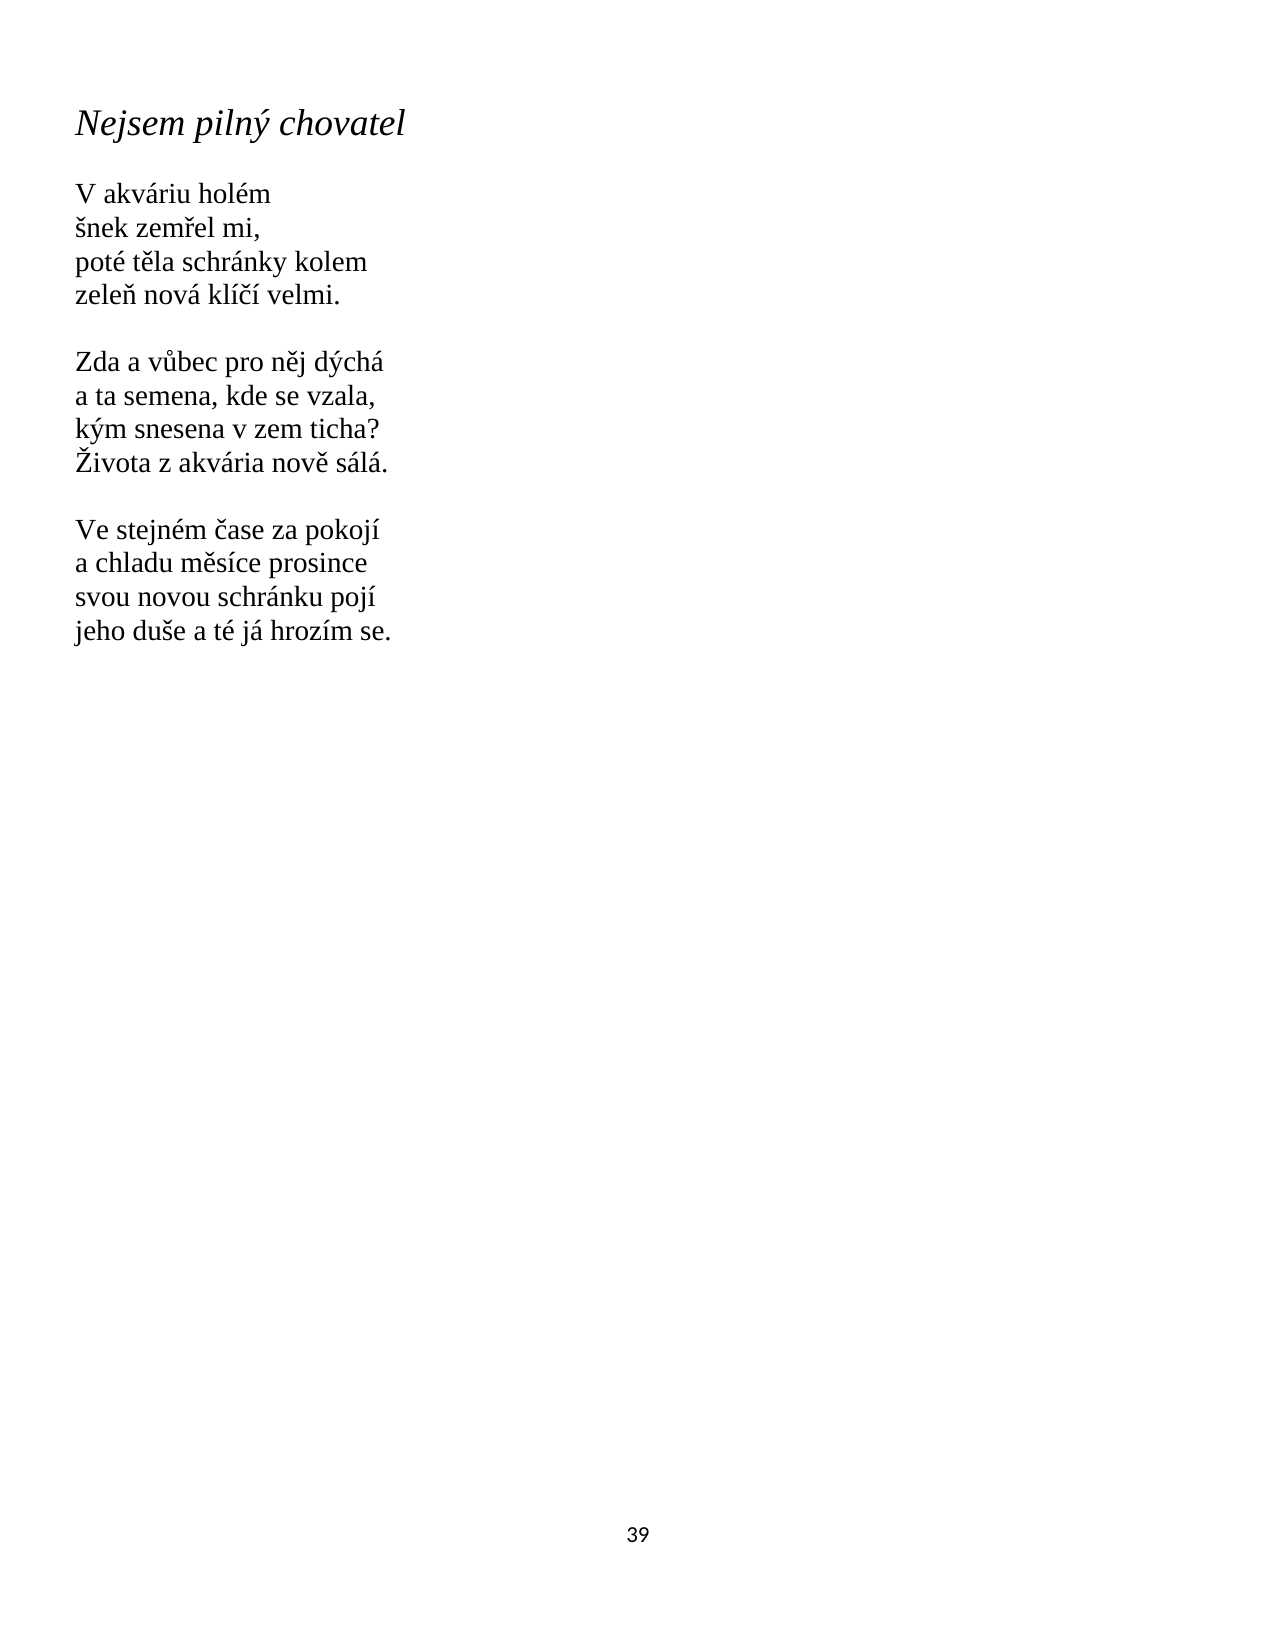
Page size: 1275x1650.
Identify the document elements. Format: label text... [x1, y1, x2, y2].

text jeho duše a té já hrozím se. [75, 613, 1200, 646]
text Zda a vůbec pro něj dýchá [75, 344, 1200, 378]
text V akváriu holém [75, 177, 1200, 210]
text a chladu měsíce prosince [75, 546, 1200, 579]
text Života z akvária nově sálá. [75, 445, 1200, 478]
text a ta semena, kde se vzala, [75, 378, 1200, 411]
text poté těla schránky kolem [75, 244, 1200, 277]
text svou novou schránku pojí [75, 579, 1200, 613]
text Nejsem pilný chovatel [75, 100, 1200, 143]
text šnek zemřel mi, [75, 210, 1200, 244]
text kým snesena v zem ticha? [75, 411, 1200, 445]
text Ve stejném čase za pokojí [75, 512, 1200, 546]
text zeleň nová klíčí velmi. [75, 277, 1200, 311]
